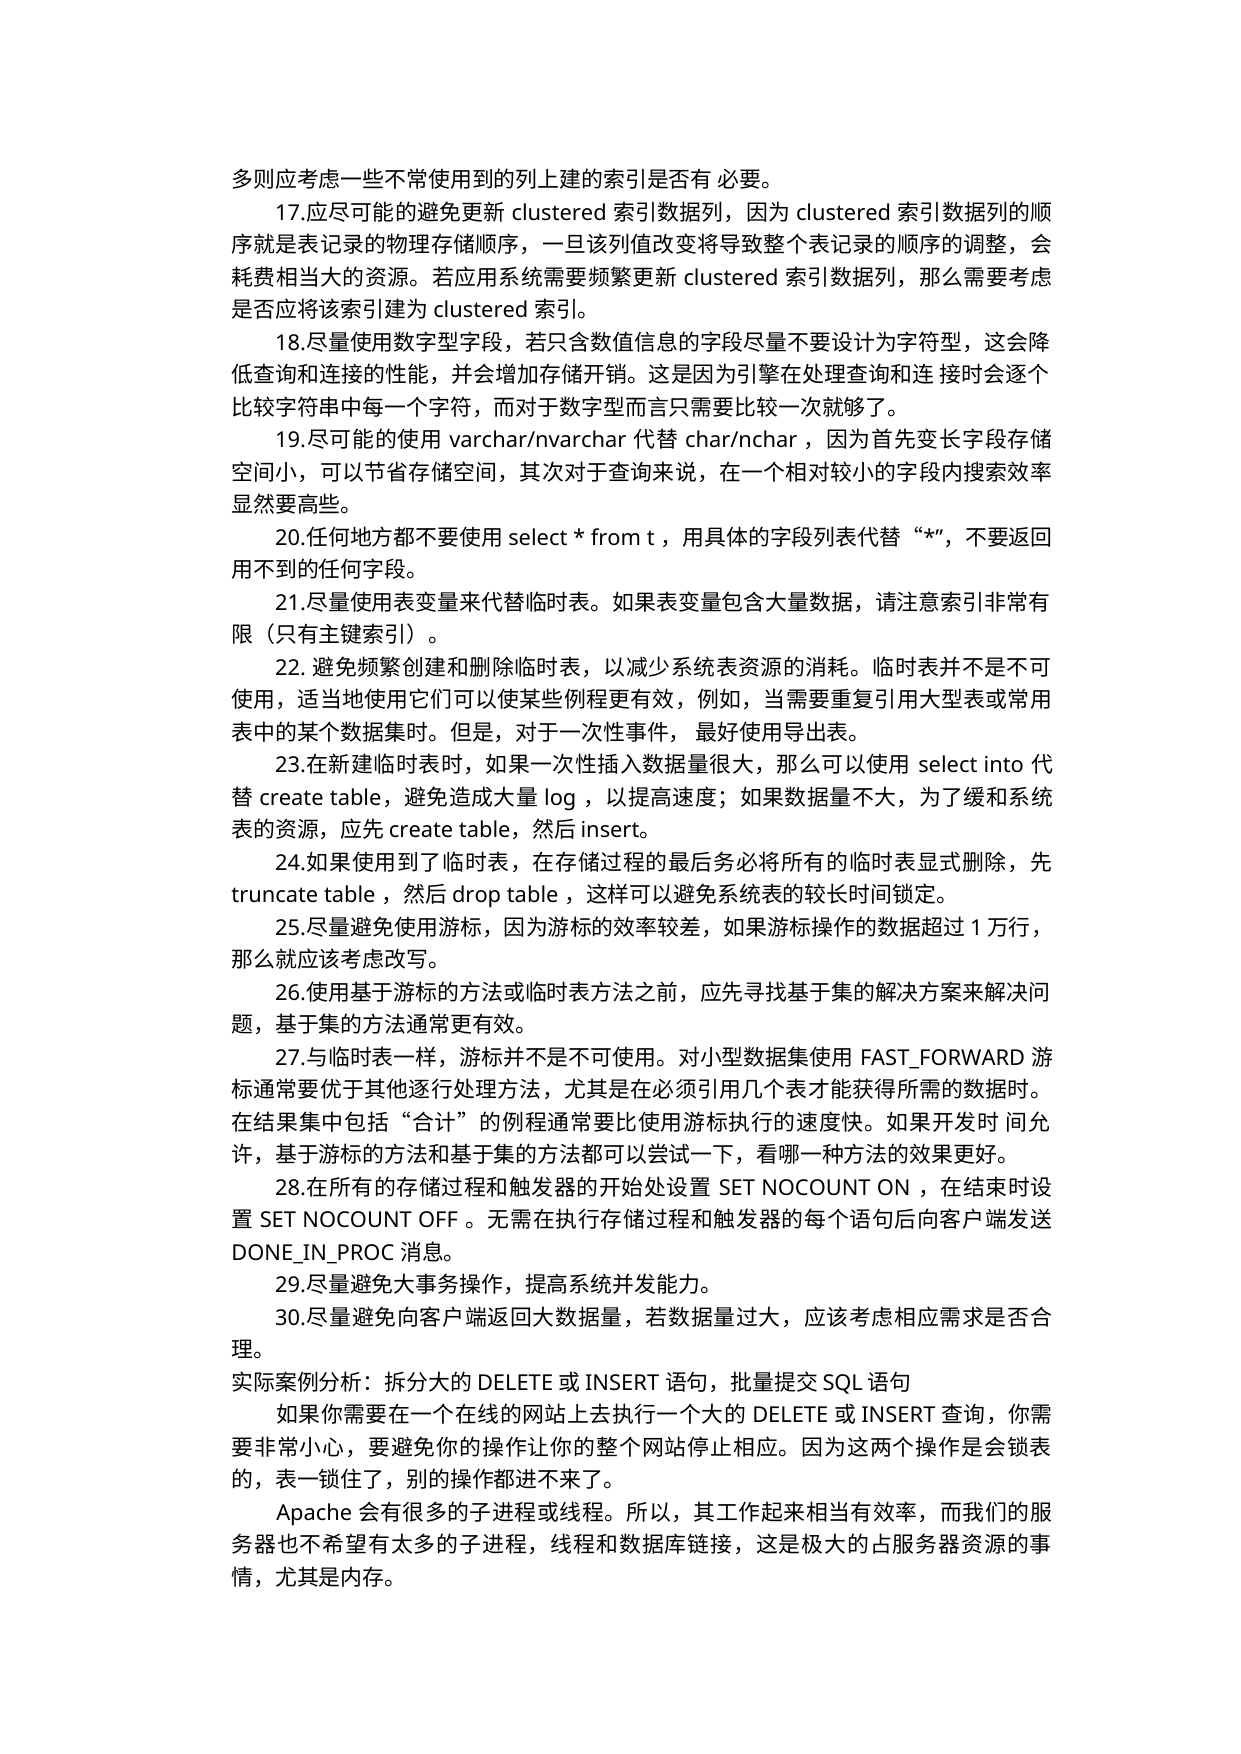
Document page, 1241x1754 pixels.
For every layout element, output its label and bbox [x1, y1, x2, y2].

list [231, 162, 1053, 1364]
list [231, 1364, 1053, 1592]
